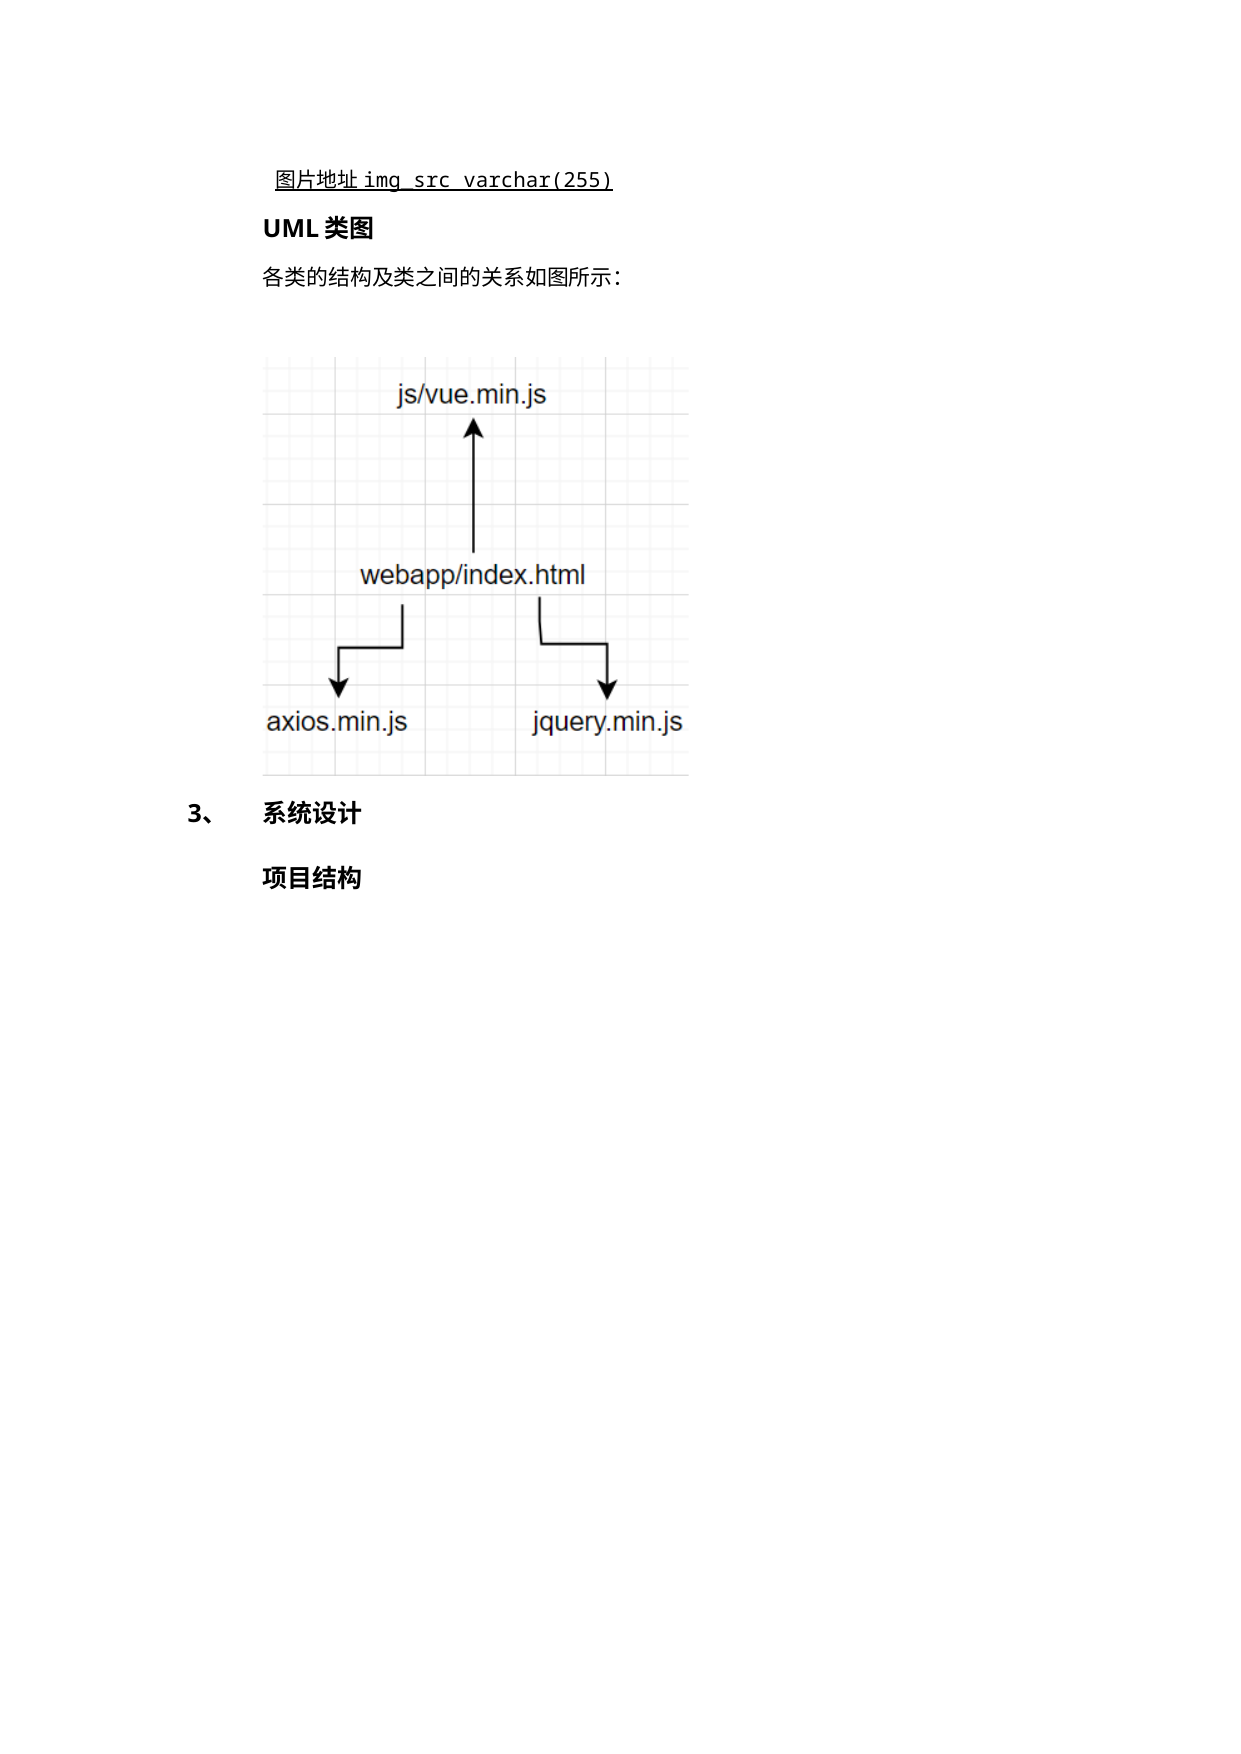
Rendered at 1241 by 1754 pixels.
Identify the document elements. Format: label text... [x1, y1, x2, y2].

list 系统设计 [187, 779, 1053, 844]
text 各类的结构及类之间的关系如图所示： [219, 259, 1053, 292]
picture [262, 357, 689, 776]
list UML类图 [262, 194, 1053, 259]
text 图片地址 img_src varchar(255) [231, 162, 1053, 194]
list 项目结构 [262, 844, 1053, 909]
